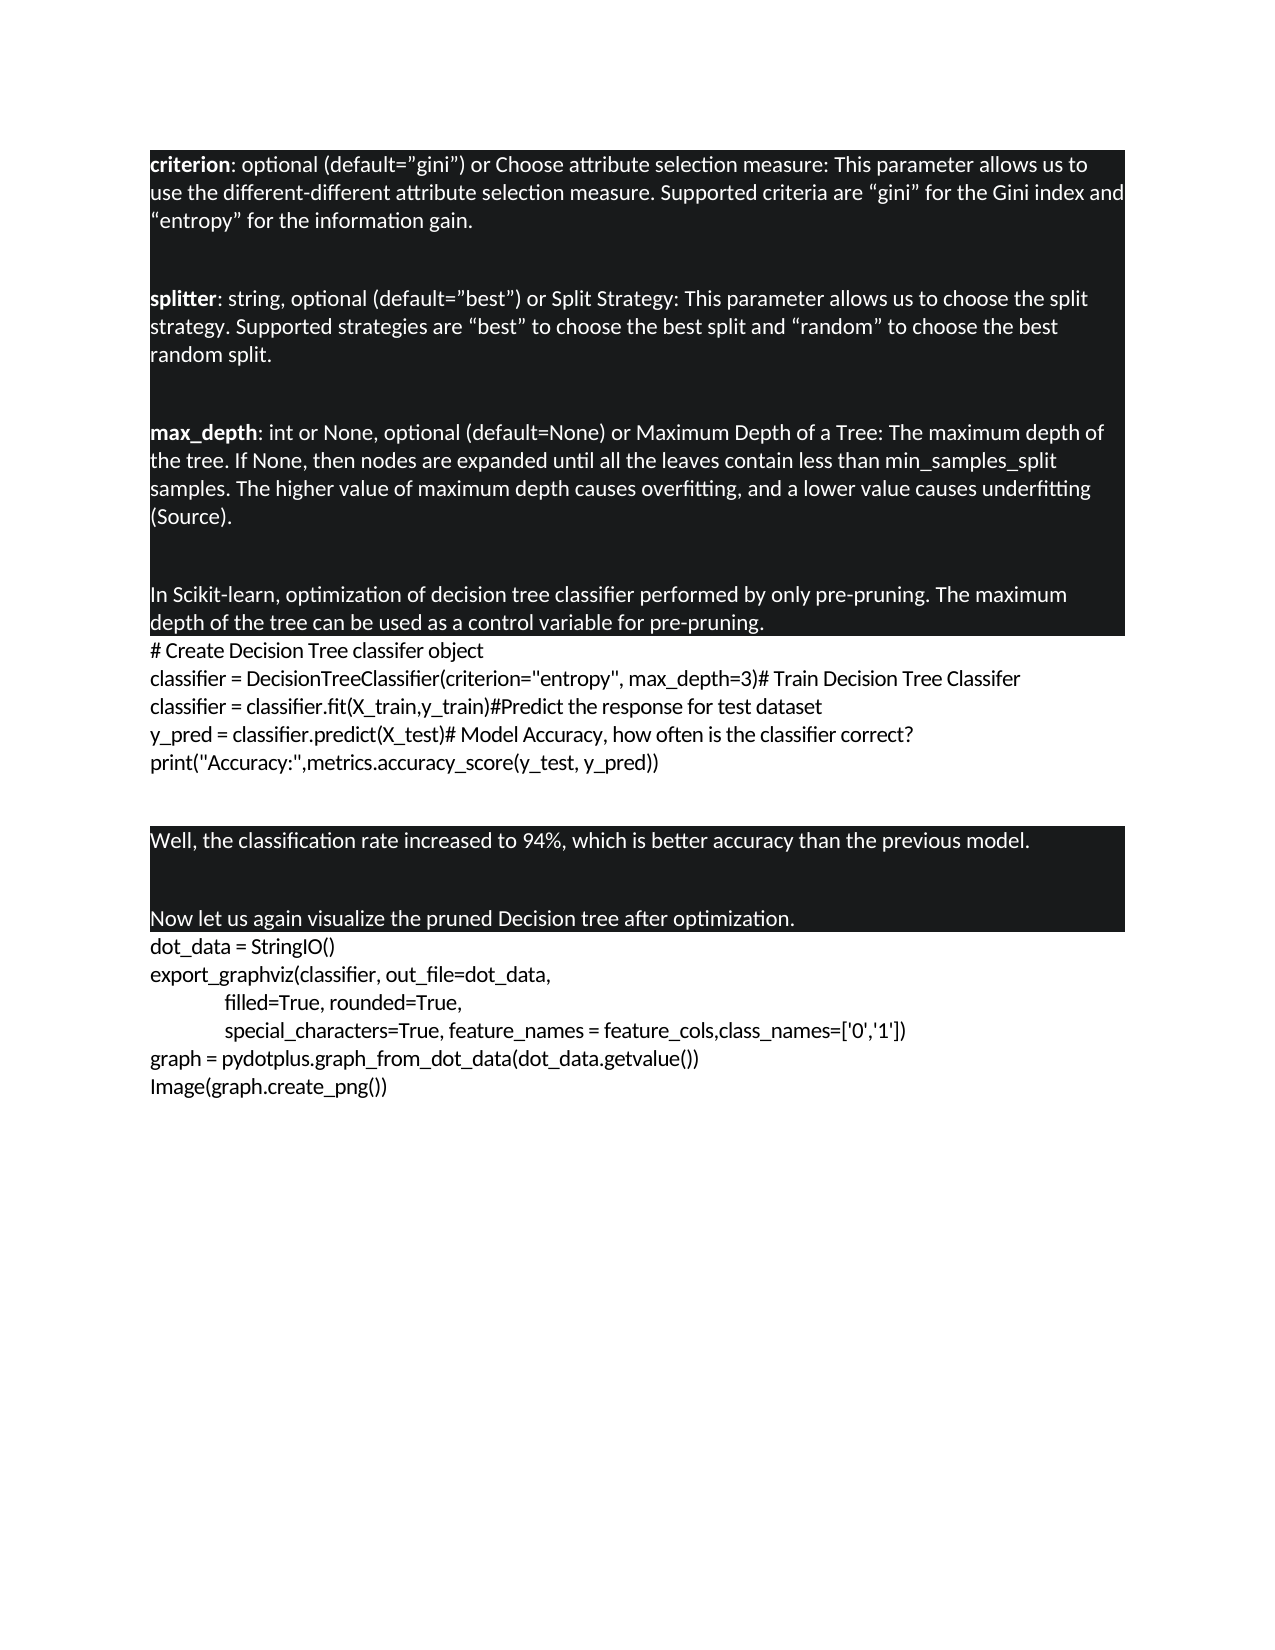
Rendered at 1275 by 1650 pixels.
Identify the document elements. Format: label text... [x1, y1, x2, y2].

text Well, the classification rate increased to 94%, which is better accuracy than the previous model. [150, 826, 1125, 854]
text # Create Decision Tree classifer object classifier = DecisionTreeClassifier(criterion="entropy", max_depth=3)# Train Decision Tree Classifer classifier = classifier.fit(X_train,y_train)#Predict the response for test dataset y_pred = classifier.predict(X_test)# Model Accuracy, how often is the classifier correct? print("Accuracy:",metrics.accuracy_score(y_test, y_pred)) [150, 636, 1125, 776]
text In Scikit-learn, optimization of decision tree classifier performed by only pre-pruning. The maximum depth of the tree can be used as a control variable for pre-pruning. [150, 580, 1125, 636]
text criterion: optional (default=”gini”) or Choose attribute selection measure: This parameter allows us to use the different-different attribute selection measure. Supported criteria are “gini” for the Gini index and “entropy” for the information gain. [150, 150, 1125, 234]
text max_depth: int or None, optional (default=None) or Maximum Depth of a Tree: The maximum depth of the tree. If None, then nodes are expanded until all the leaves contain less than min_samples_split samples. The higher value of maximum depth causes overfitting, and a lower value causes underfitting (Source). [150, 418, 1125, 530]
text dot_data = StringIO() export_graphviz(classifier, out_file=dot_data, filled=True, rounded=True, special_characters=True, feature_names = feature_cols,class_names=['0','1']) graph = pydotplus.graph_from_dot_data(dot_data.getvalue()) Image(graph.create_png()) [150, 932, 1125, 1101]
text Now let us again visualize the pruned Decision tree after optimization. [150, 904, 1125, 932]
text splitter: string, optional (default=”best”) or Split Strategy: This parameter allows us to choose the split strategy. Supported strategies are “best” to choose the best split and “random” to choose the best random split. [150, 284, 1125, 368]
